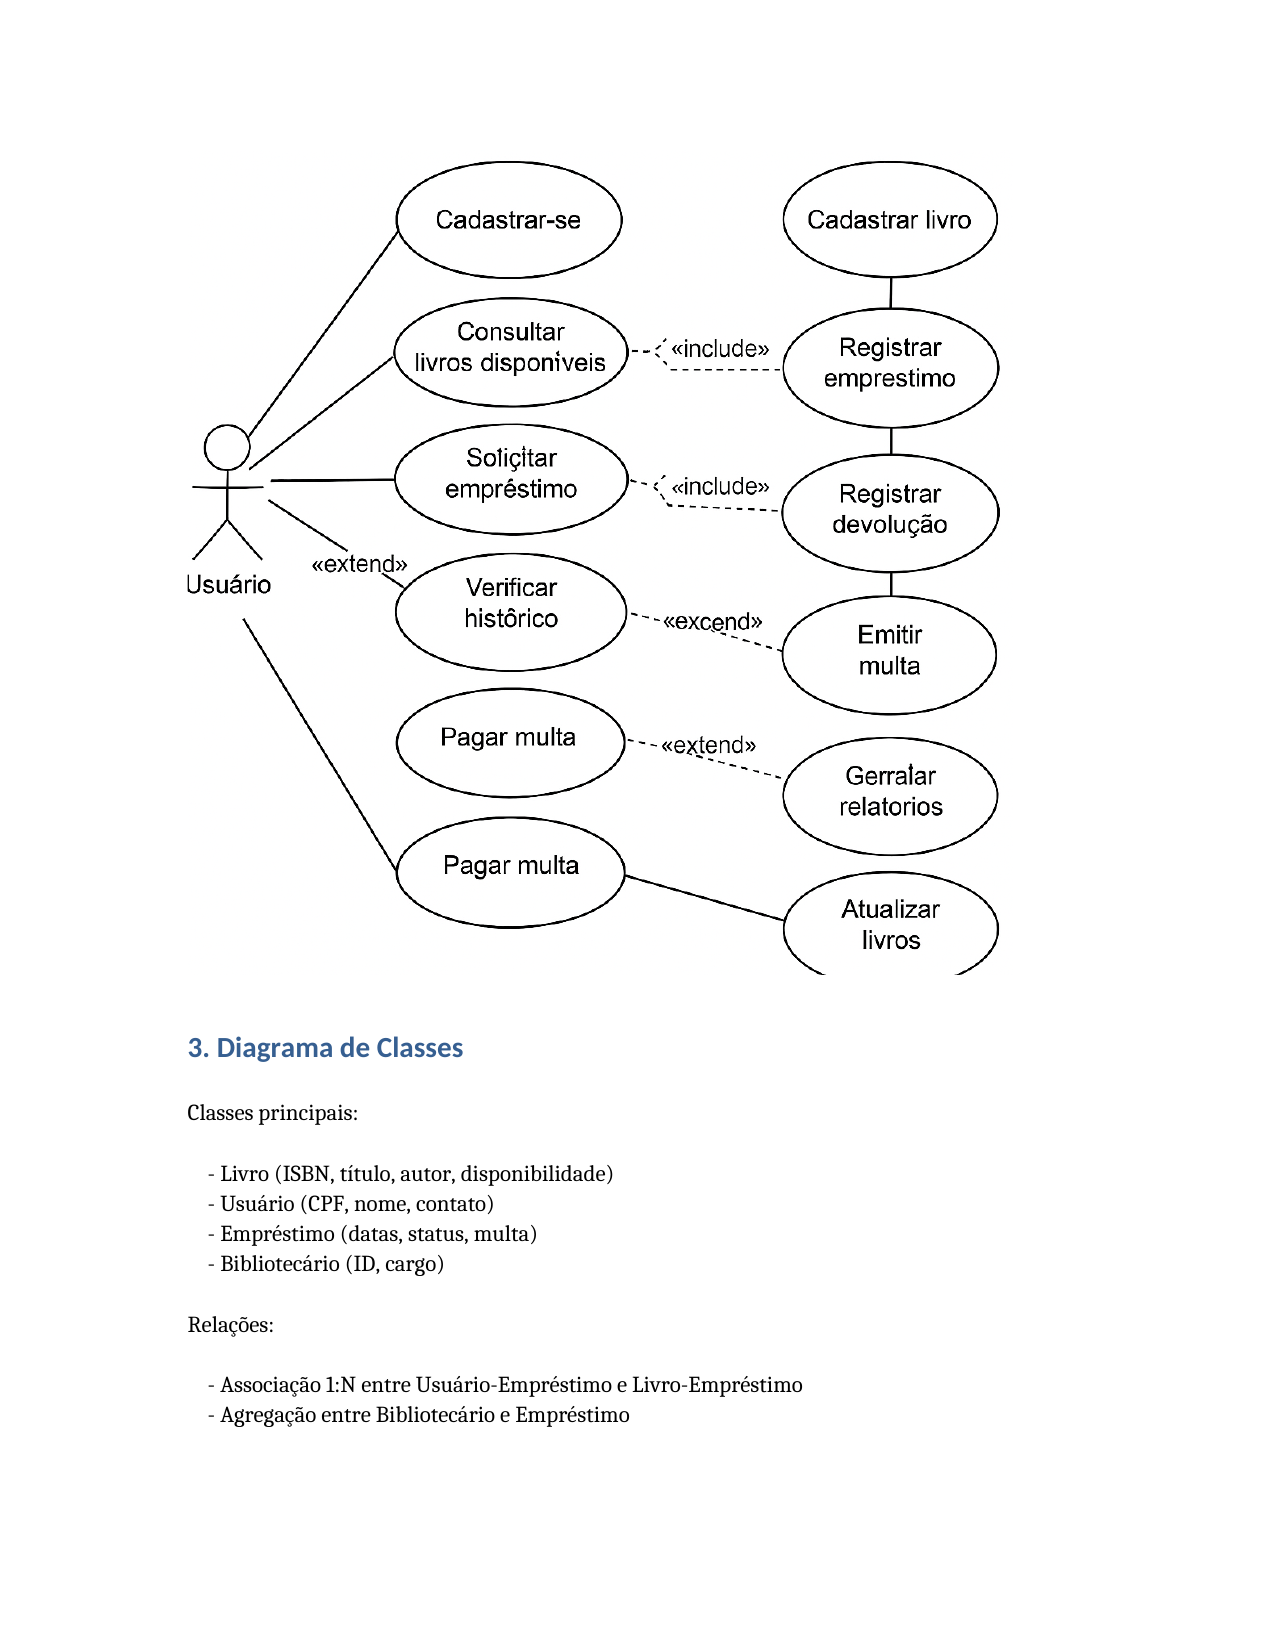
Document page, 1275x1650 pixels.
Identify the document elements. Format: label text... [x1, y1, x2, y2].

subtitle 3. Diagrama de Classes [187, 1029, 1087, 1064]
picture [187, 150, 1013, 975]
text Classes principais: - Livro (ISBN, título, autor, disponibilidade) - Usuário (CPF, nome, contato) - Empréstimo (datas, status, multa) - Bibliotecário (ID, cargo) Relações: - Associação 1:N entre Usuário-Empréstimo e Livro-Empréstimo - Agregação entre Bibliotecário e Empréstimo [187, 1070, 1087, 1459]
